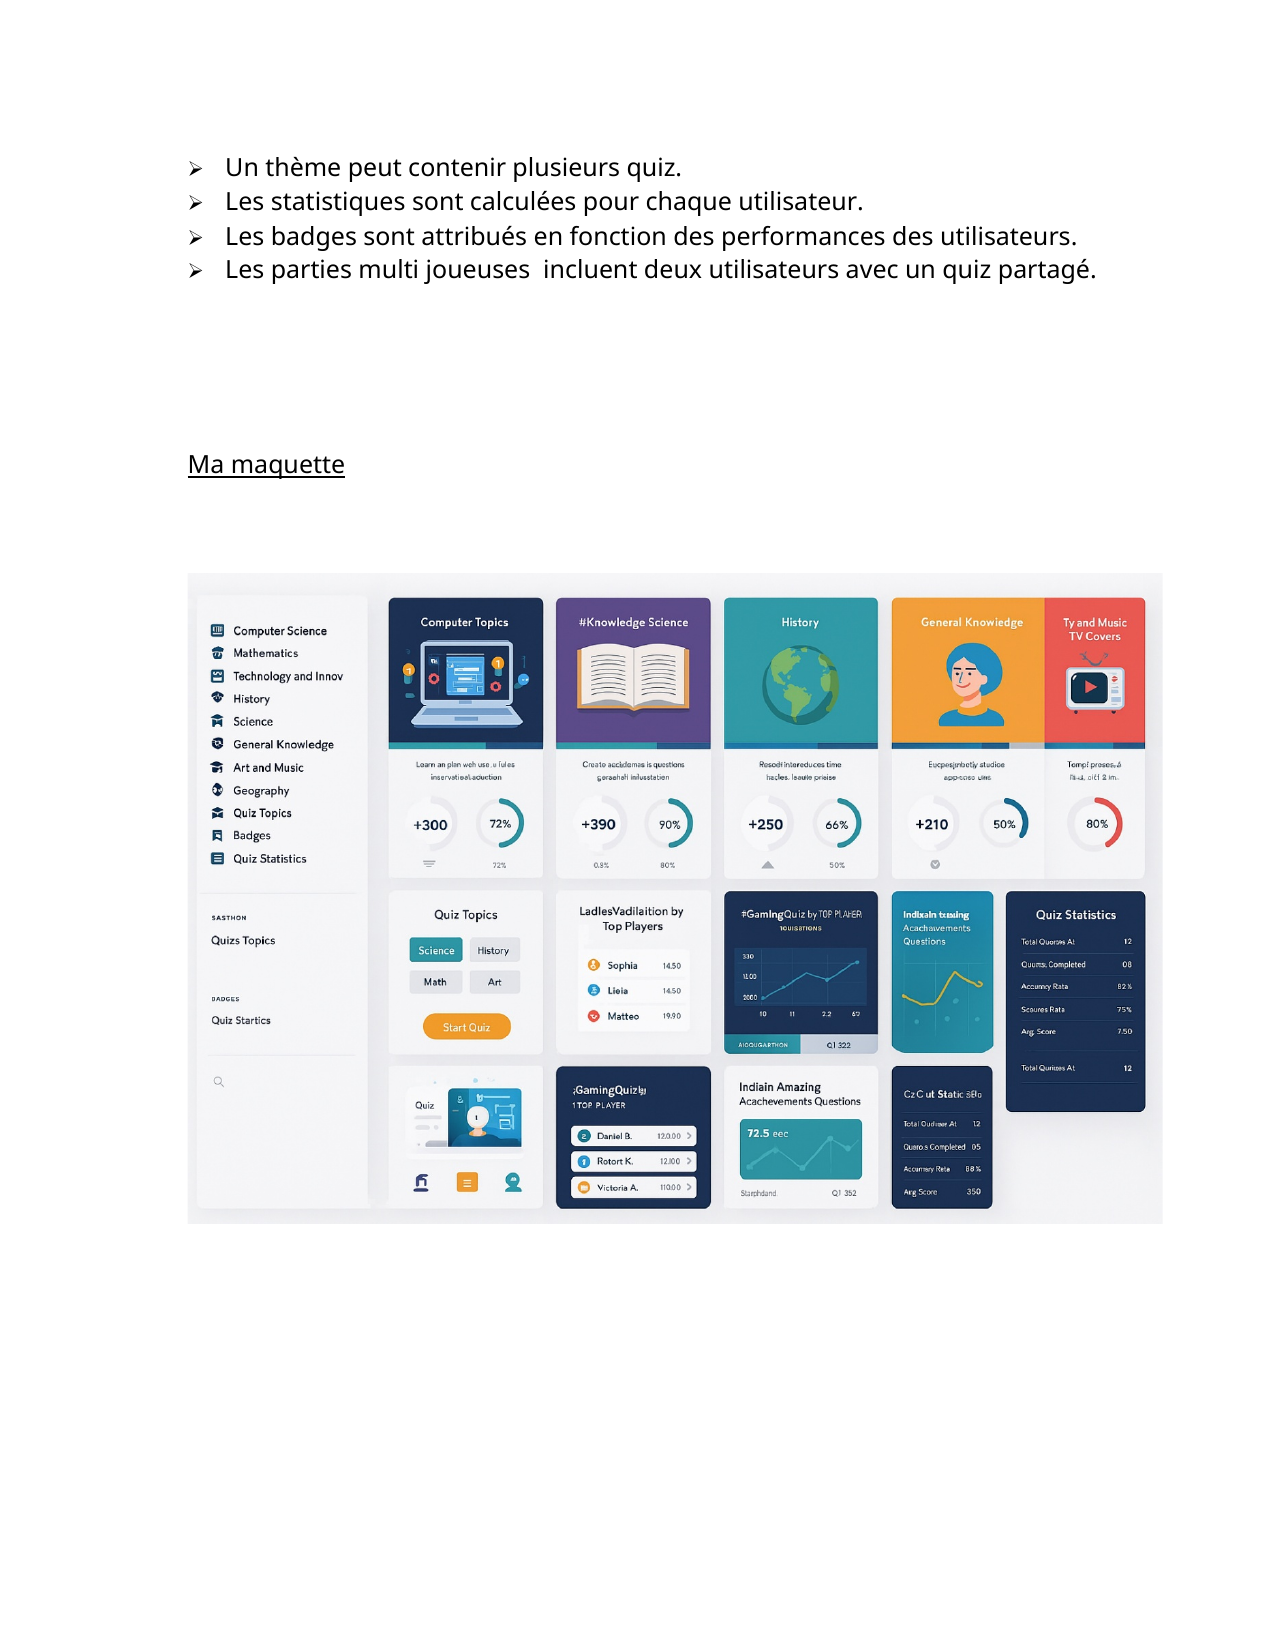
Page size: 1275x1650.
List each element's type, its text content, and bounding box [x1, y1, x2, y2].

text Ma maquette [187, 447, 1125, 481]
list Les badges sont attribués en fonction des performances des utilisateurs. [187, 218, 1125, 252]
list Un thème peut contenir plusieurs quiz. [187, 150, 1125, 184]
list Les statistiques sont calculées pour chaque utilisateur. [187, 184, 1125, 218]
list Les parties multi joueuses incluent deux utilisateurs avec un quiz partagé. [187, 252, 1125, 286]
picture [187, 573, 1163, 1224]
